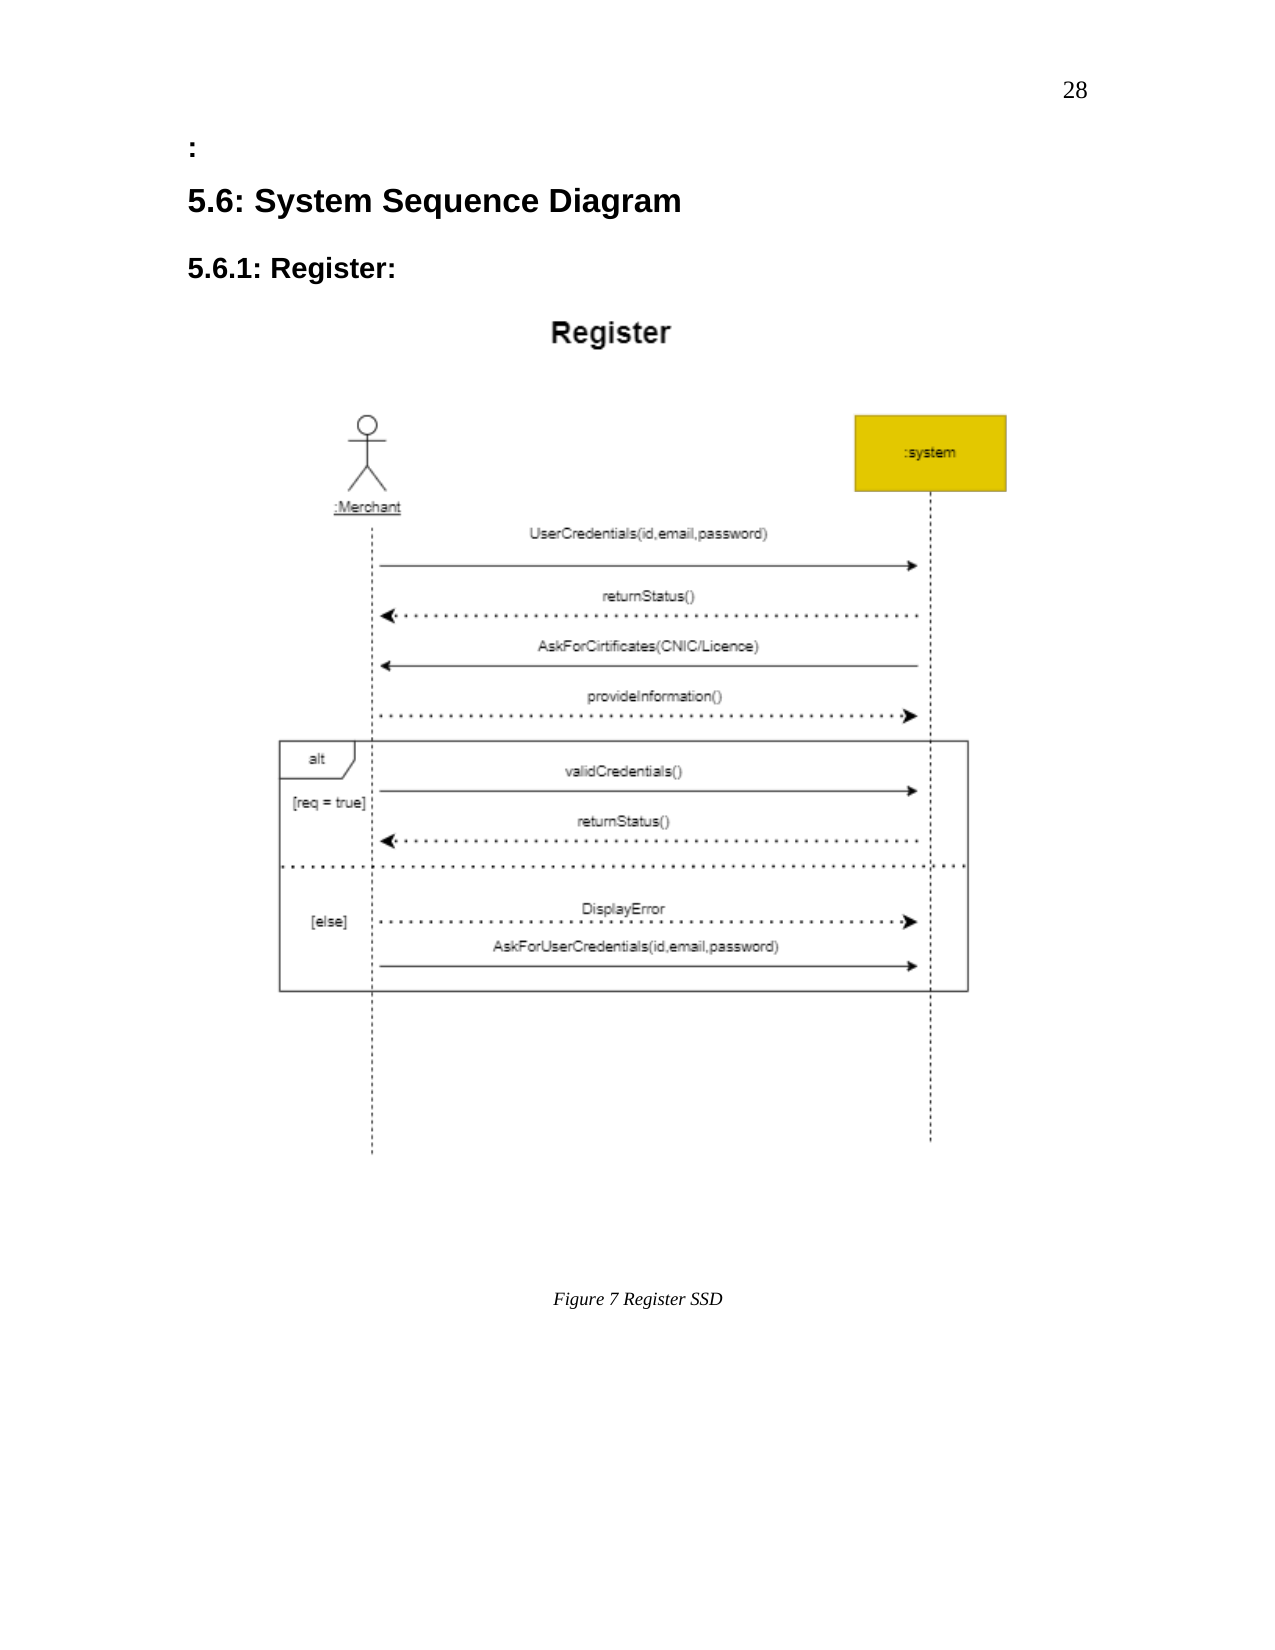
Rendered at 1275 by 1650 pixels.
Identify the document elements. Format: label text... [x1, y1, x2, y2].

picture [248, 284, 1038, 1188]
subtitle 5.6.1: Register: [187, 251, 1162, 284]
text Figure 7 Register SSD [472, 1288, 804, 1309]
subtitle 5.6: System Sequence Diagram [187, 181, 1162, 219]
